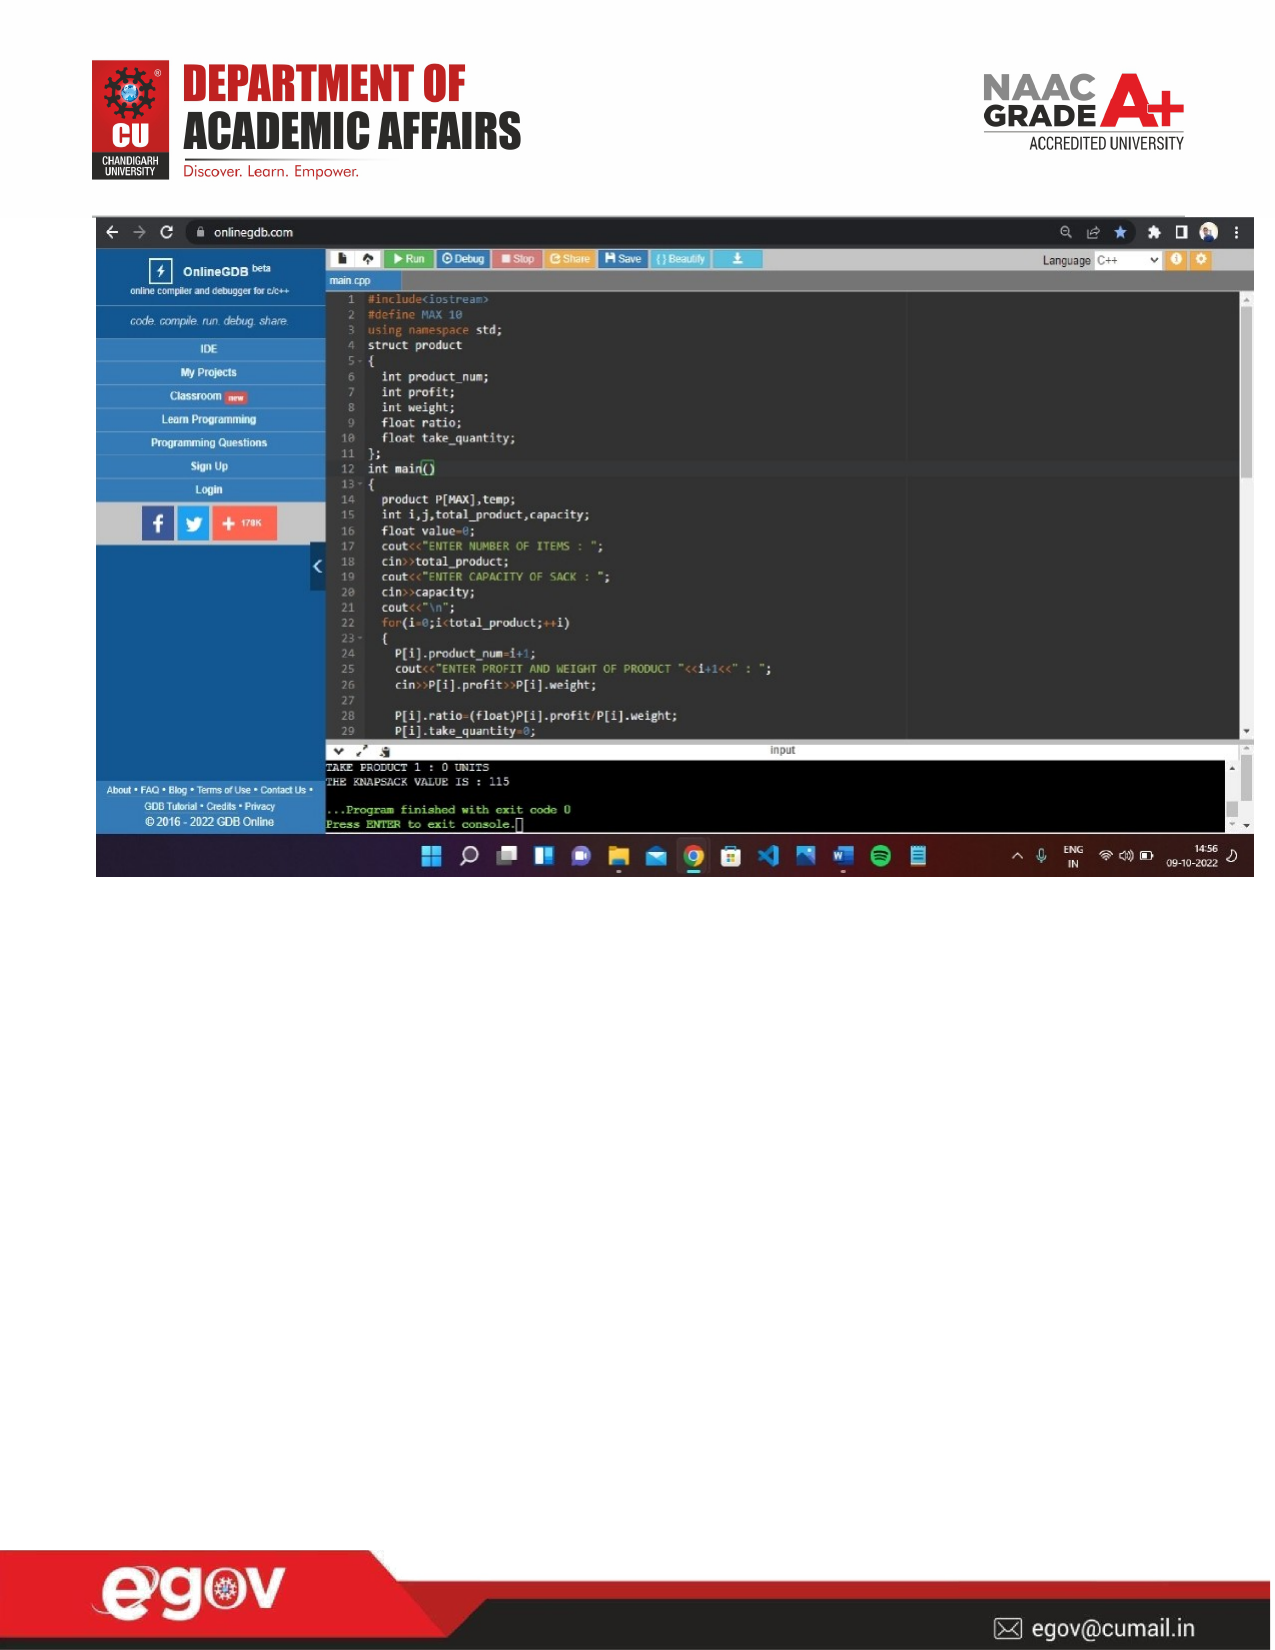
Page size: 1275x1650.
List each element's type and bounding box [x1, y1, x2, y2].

picture [0, 0, 1275, 877]
picture [0, 1550, 1271, 1650]
